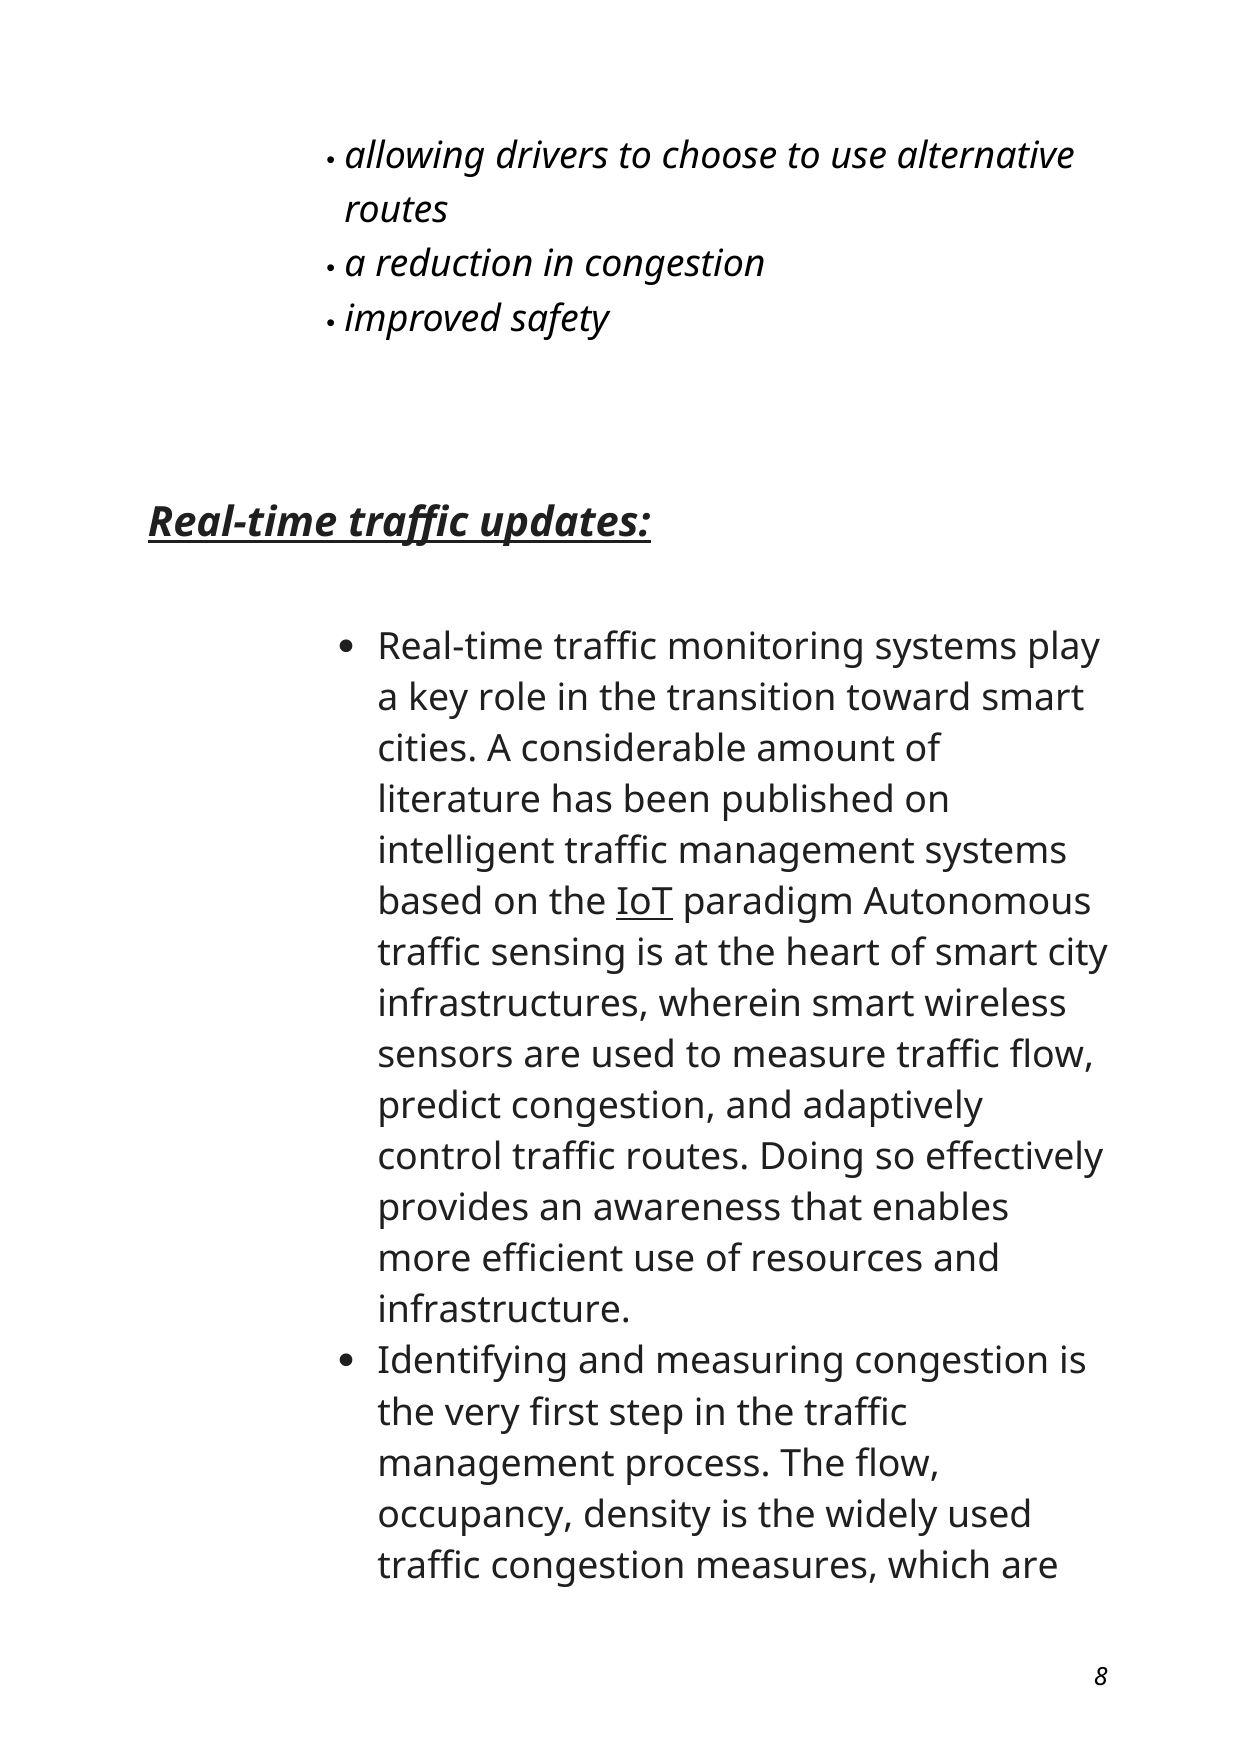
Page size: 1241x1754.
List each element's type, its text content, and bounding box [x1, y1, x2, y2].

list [339, 1334, 1111, 1589]
subtitle Real-time traffic updates: [148, 492, 1111, 549]
list allowing drivers to choose to use alternative routes [326, 128, 1111, 233]
list Real-time traffic monitoring systems play a key role in the transition toward smart cities. A considerable amount of literature has been published on intelligent traffic management systems based on the IoT paradigm Autonomous traffic sensing is at the heart of smart city infrastructures, wherein smart wireless sensors are used to measure traffic flow, predict congestion, and adaptively control traffic routes. Doing so effectively provides an awareness that enables more efficient use of resources and infrastructure. [339, 619, 1111, 1334]
list a reduction in congestion [326, 237, 1111, 288]
list improved safety [326, 291, 1111, 342]
